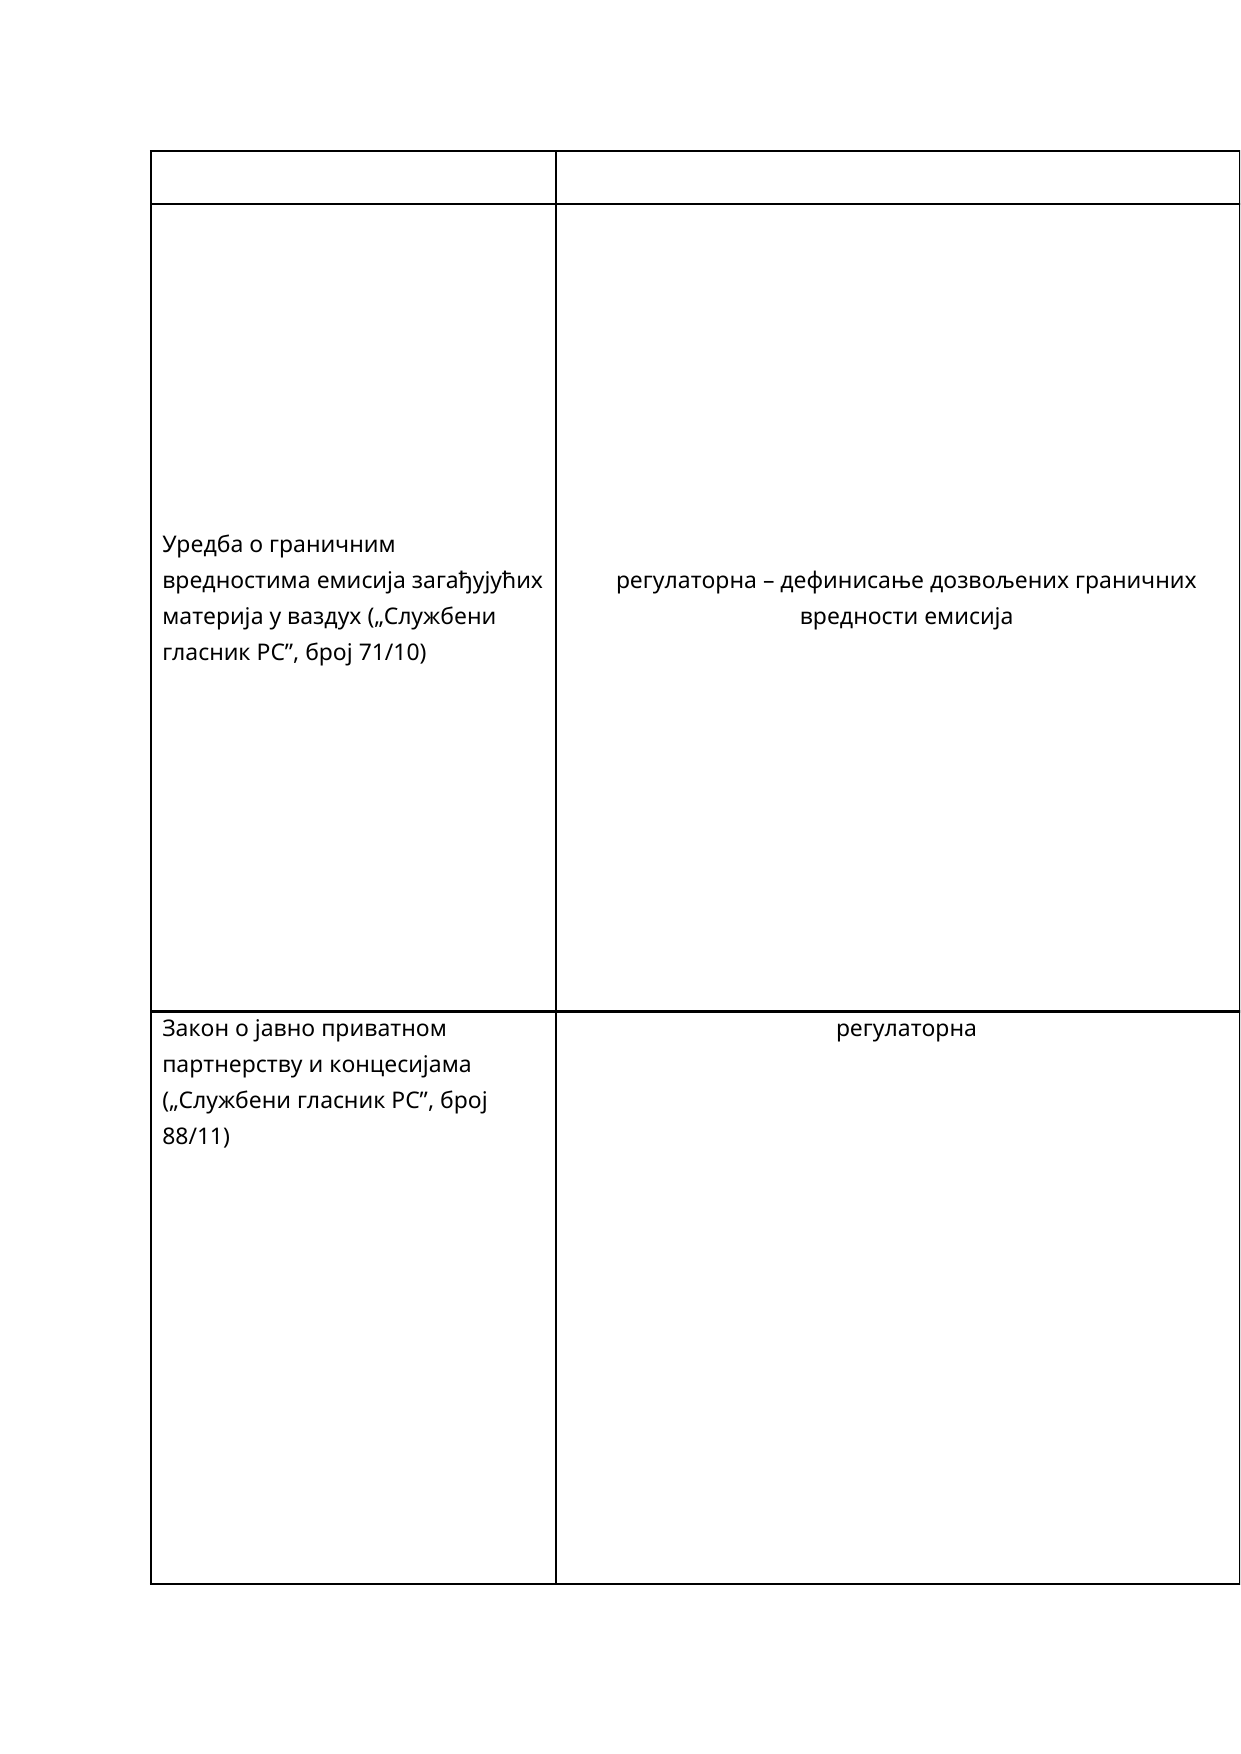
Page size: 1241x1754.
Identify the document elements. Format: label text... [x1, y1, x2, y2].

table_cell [152, 1013, 555, 1583]
table_cell регулаторна [557, 1013, 1239, 1583]
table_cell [557, 152, 1239, 203]
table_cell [152, 152, 555, 203]
table_cell регулаторна – дефинисање дозвољених граничних вредности емисија [557, 205, 1239, 1010]
table_cell Уредба о граничним вредностима емисија загађујућих материја у ваздух („Службени гласник РС”, број 71/10) [152, 205, 555, 1010]
